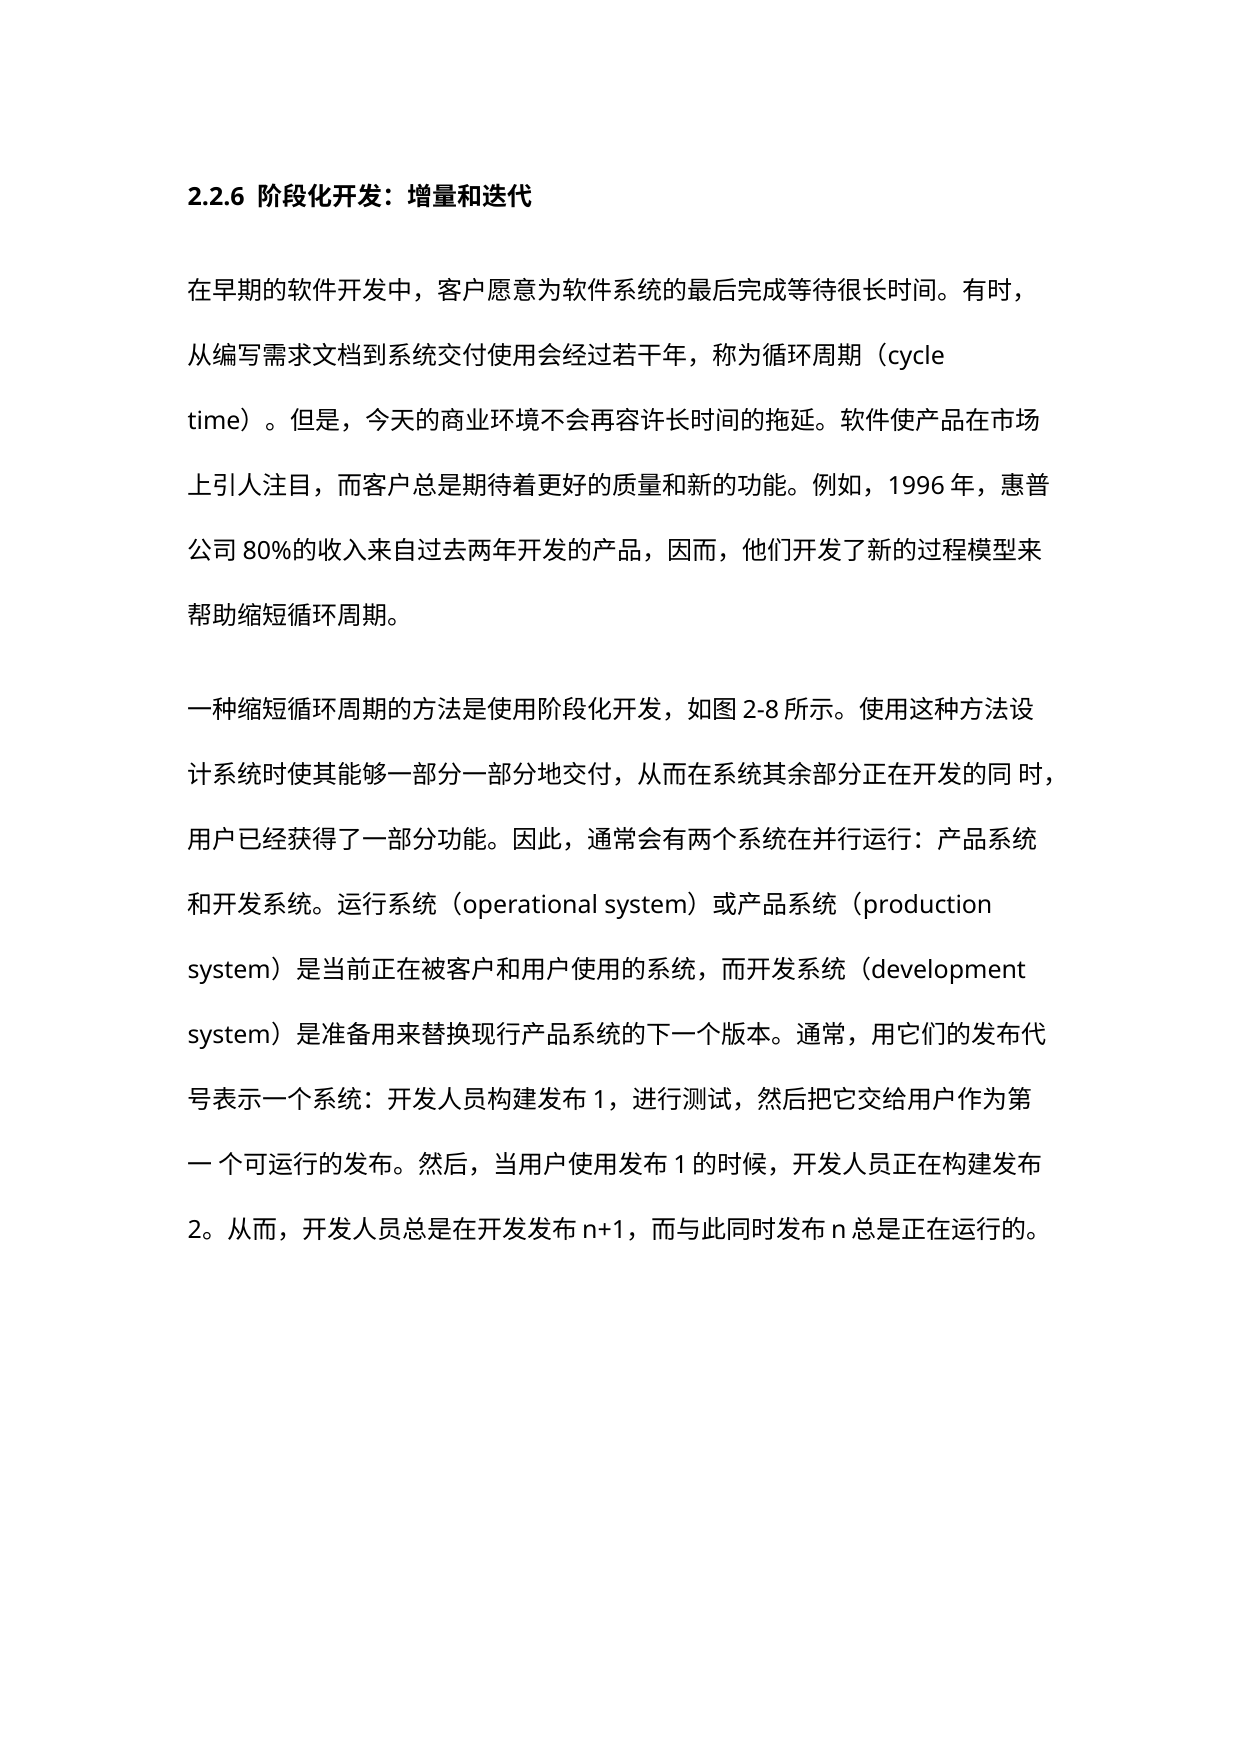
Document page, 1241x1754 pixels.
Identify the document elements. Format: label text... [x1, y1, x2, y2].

text 一种缩短循环周期的方法是使用阶段化开发，如图2-8所示。使用这种方法设计系统时使其能够一部分一部分地交付，从而在系统其余部分正在开发的同 时，用户已经获得了一部分功能。因此，通常会有两个系统在并行运行：产品系统和开发系统。运行系统（operational system）或产品系统（production system）是当前正在被客户和用户使用的系统，而开发系统（development system）是准备用来替换现行产品系统的下一个版本。通常，用它们的发布代号表示一个系统：开发人员构建发布1，进行测试，然后把它交给用户作为第一 个可运行的发布。然后，当用户使用发布1的时候，开发人员正在构建发布2。从而，开发人员总是在开发发布n+1，而与此同时发布n总是正在运行的。 [187, 675, 1053, 1260]
text 2.2.6 阶段化开发：增量和迭代 [187, 162, 1053, 227]
text 在早期的软件开发中，客户愿意为软件系统的最后完成等待很长时间。有时，从编写需求文档到系统交付使用会经过若干年，称为循环周期（cycle time）。但是，今天的商业环境不会再容许长时间的拖延。软件使产品在市场上引人注目，而客户总是期待着更好的质量和新的功能。例如，1996年，惠普 公司80%的收入来自过去两年开发的产品，因而，他们开发了新的过程模型来帮助缩短循环周期。 [187, 256, 1053, 646]
